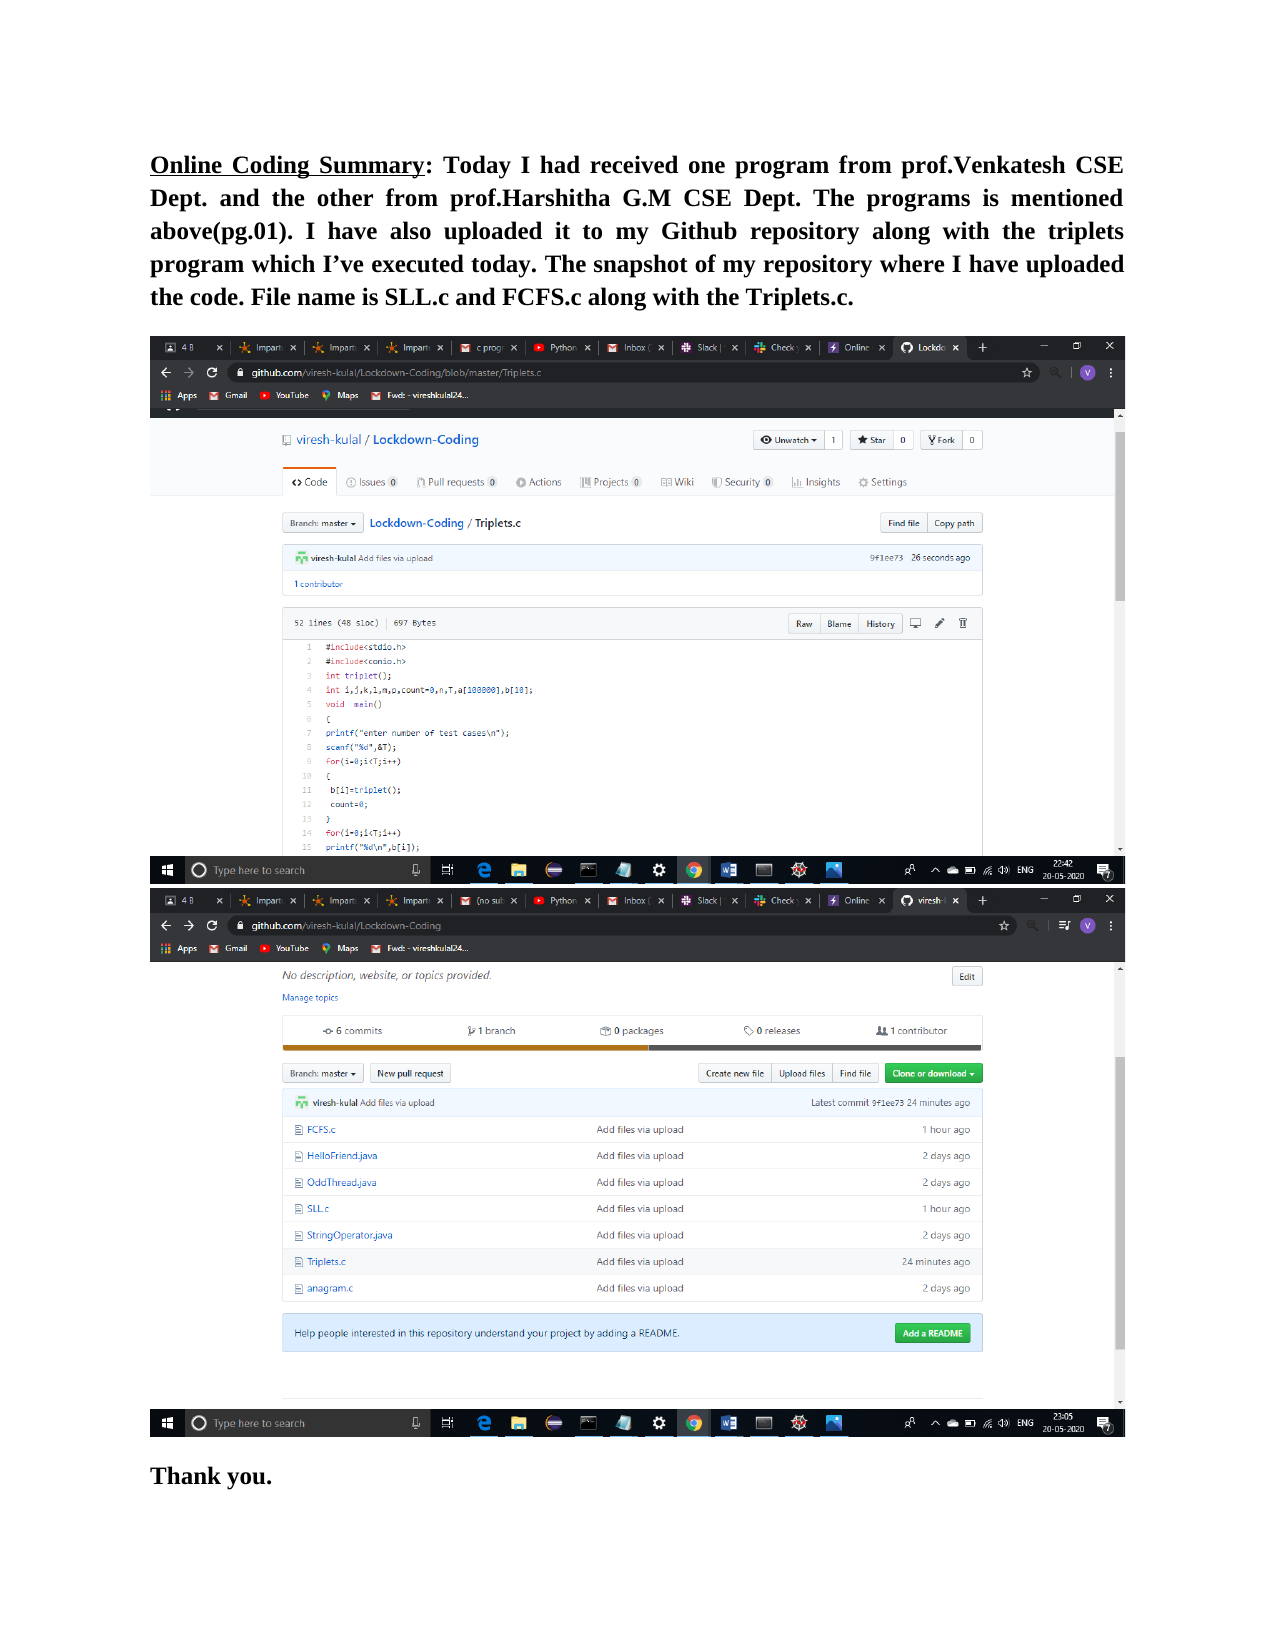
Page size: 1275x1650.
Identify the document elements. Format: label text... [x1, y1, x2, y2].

text Online Coding Summary: Today I had received one program from prof.Venkatesh CSE Dept. and the other from prof.Harshitha G.M CSE Dept. The programs is mentioned above(pg.01). I have also uploaded it to my Github repository along with the triplets program which I’ve executed today. The snapshot of my repository where I have uploaded the code. File name is SLL.c and FCFS.c along with the Triplets.c. [150, 150, 1125, 311]
picture [150, 336, 1125, 884]
text Thank you. [150, 1461, 1125, 1490]
picture [150, 888, 1125, 1437]
